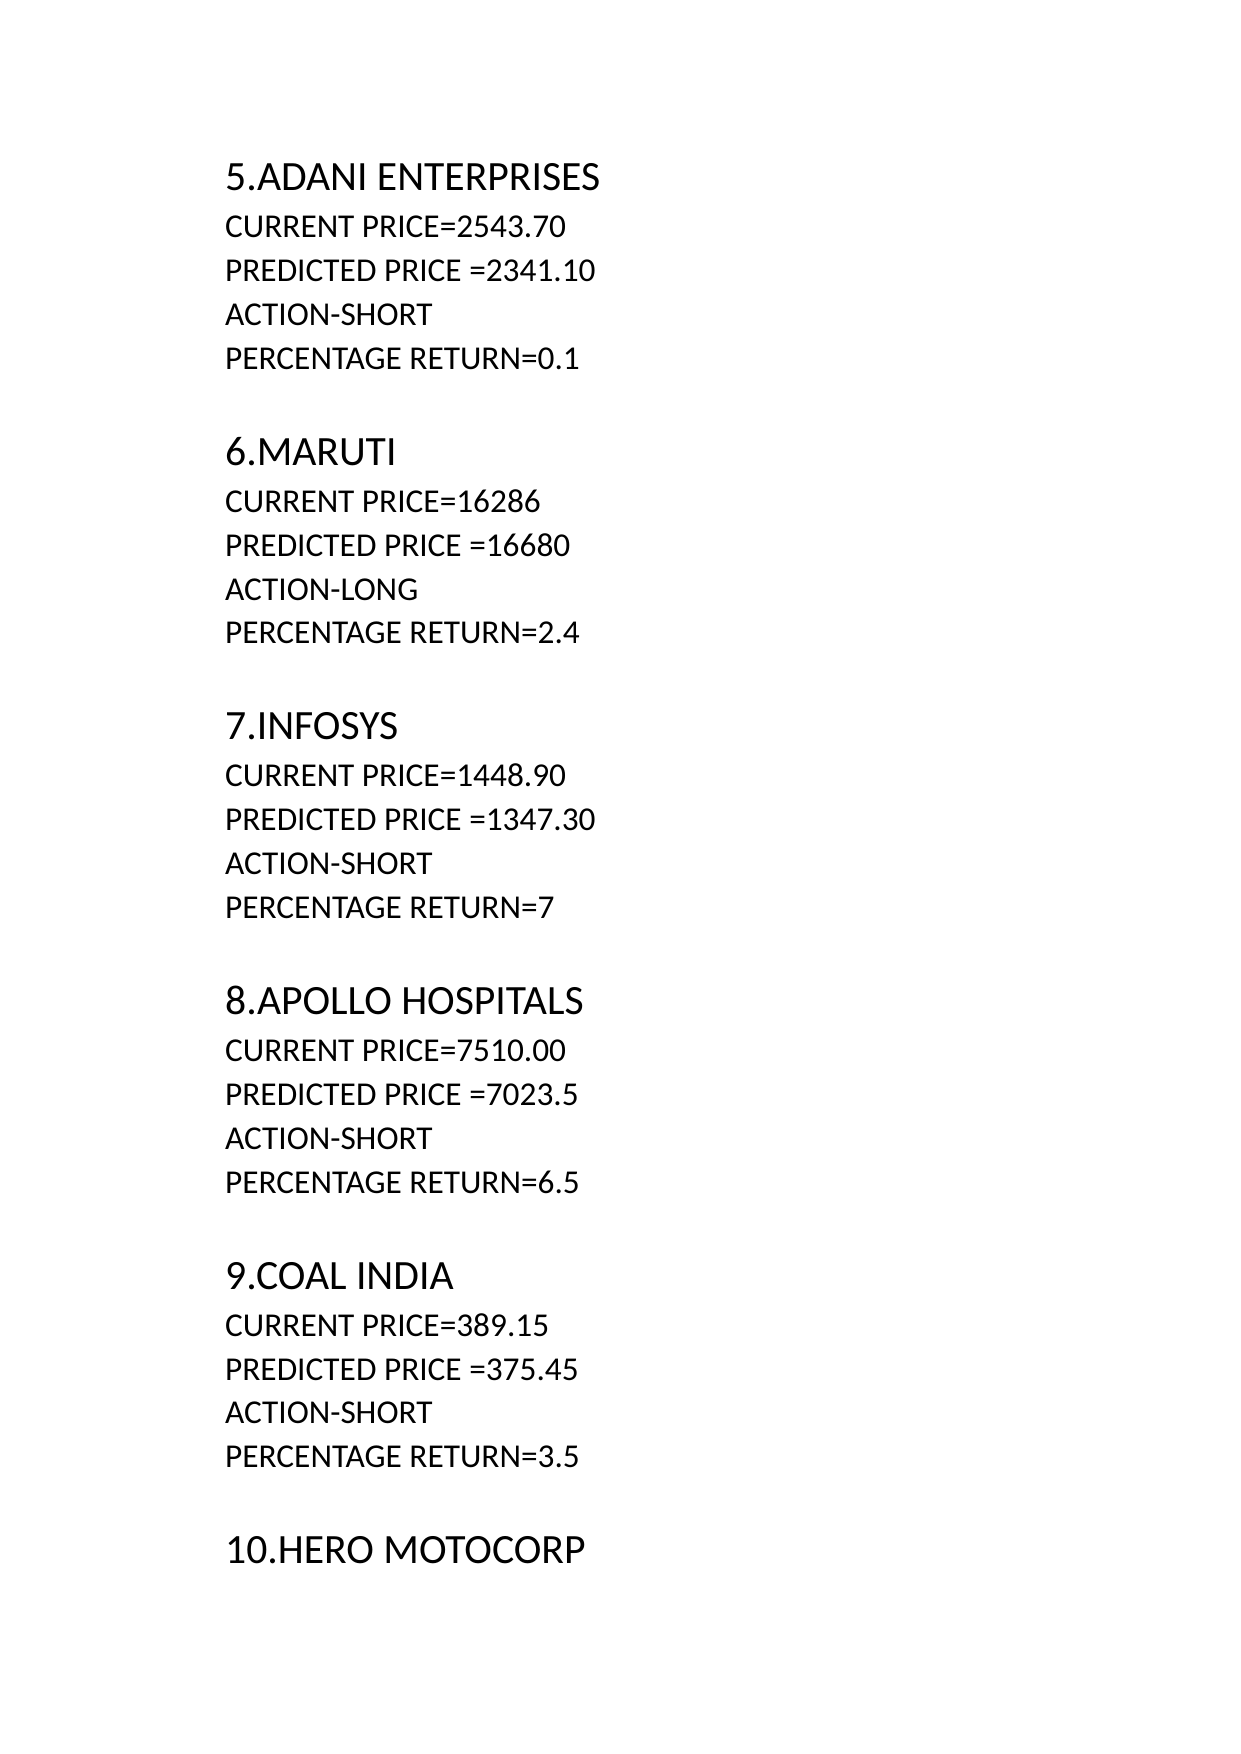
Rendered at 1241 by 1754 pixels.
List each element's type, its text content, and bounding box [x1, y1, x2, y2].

list PREDICTED PRICE =2341.10 [225, 249, 1090, 289]
list 10.HERO MOTOCORP [225, 1523, 1090, 1574]
list ACTION-LONG [225, 567, 1090, 608]
list ACTION-SHORT [225, 1117, 1090, 1158]
list PERCENTAGE RETURN=6.5 [225, 1161, 1090, 1202]
list 8.APOLLO HOSPITALS [225, 974, 1090, 1025]
list 5.ADANI ENTERPRISES [225, 150, 1090, 201]
list PREDICTED PRICE =16680 [225, 523, 1090, 564]
list 9.COAL INDIA [225, 1249, 1090, 1299]
list PERCENTAGE RETURN=3.5 [225, 1436, 1090, 1476]
list PERCENTAGE RETURN=2.4 [225, 611, 1090, 652]
list CURRENT PRICE=2543.70 [225, 205, 1090, 246]
list PREDICTED PRICE =375.45 [225, 1348, 1090, 1388]
list 7.INFOSYS [225, 699, 1090, 750]
list ACTION-SHORT [225, 1392, 1090, 1432]
list ACTION-SHORT [225, 842, 1090, 883]
list PERCENTAGE RETURN=0.1 [225, 337, 1090, 377]
list PREDICTED PRICE =7023.5 [225, 1073, 1090, 1114]
list PREDICTED PRICE =1347.30 [225, 798, 1090, 839]
list CURRENT PRICE=389.15 [225, 1304, 1090, 1344]
list PERCENTAGE RETURN=7 [225, 886, 1090, 927]
list ACTION-SHORT [225, 293, 1090, 333]
list 6.MARUTI [225, 425, 1090, 476]
list CURRENT PRICE=1448.90 [225, 754, 1090, 795]
list CURRENT PRICE=16286 [225, 479, 1090, 520]
list CURRENT PRICE=7510.00 [225, 1029, 1090, 1070]
